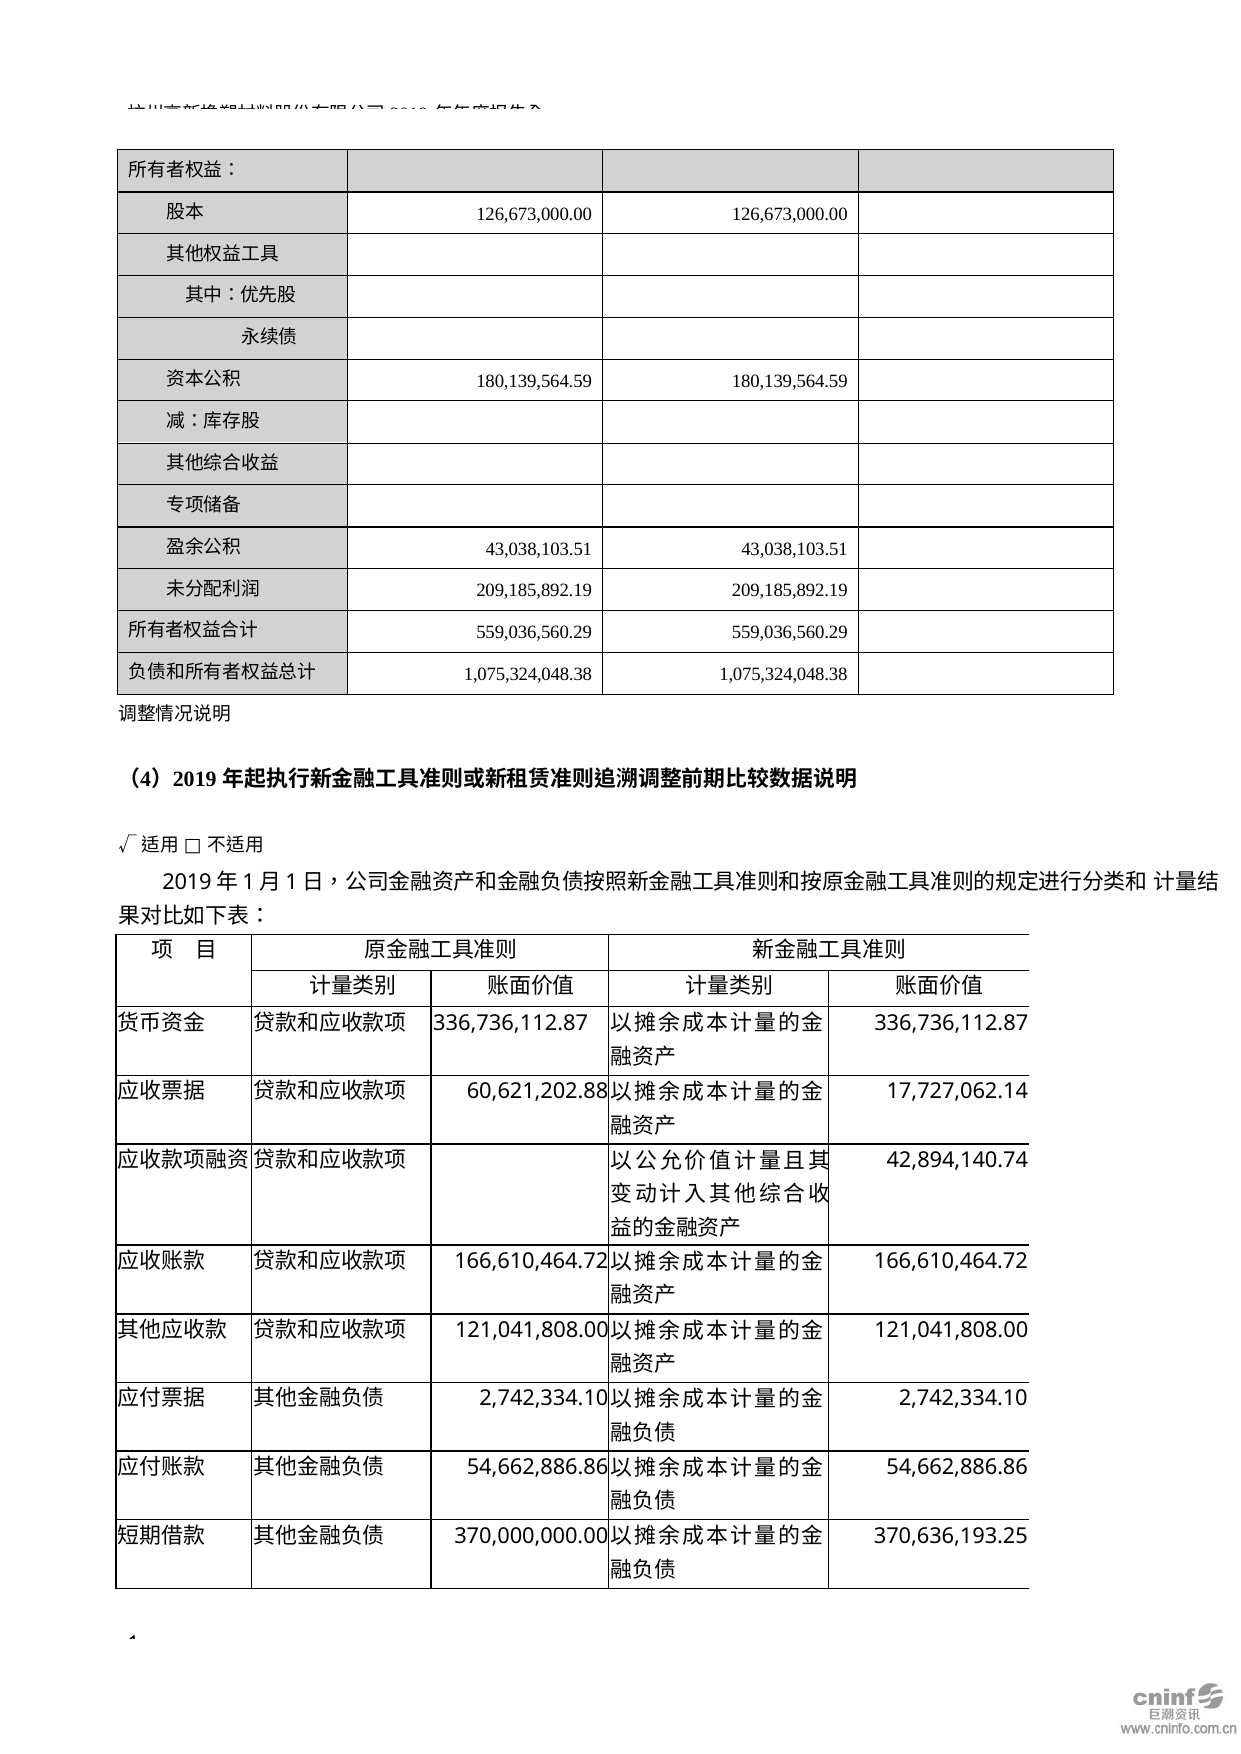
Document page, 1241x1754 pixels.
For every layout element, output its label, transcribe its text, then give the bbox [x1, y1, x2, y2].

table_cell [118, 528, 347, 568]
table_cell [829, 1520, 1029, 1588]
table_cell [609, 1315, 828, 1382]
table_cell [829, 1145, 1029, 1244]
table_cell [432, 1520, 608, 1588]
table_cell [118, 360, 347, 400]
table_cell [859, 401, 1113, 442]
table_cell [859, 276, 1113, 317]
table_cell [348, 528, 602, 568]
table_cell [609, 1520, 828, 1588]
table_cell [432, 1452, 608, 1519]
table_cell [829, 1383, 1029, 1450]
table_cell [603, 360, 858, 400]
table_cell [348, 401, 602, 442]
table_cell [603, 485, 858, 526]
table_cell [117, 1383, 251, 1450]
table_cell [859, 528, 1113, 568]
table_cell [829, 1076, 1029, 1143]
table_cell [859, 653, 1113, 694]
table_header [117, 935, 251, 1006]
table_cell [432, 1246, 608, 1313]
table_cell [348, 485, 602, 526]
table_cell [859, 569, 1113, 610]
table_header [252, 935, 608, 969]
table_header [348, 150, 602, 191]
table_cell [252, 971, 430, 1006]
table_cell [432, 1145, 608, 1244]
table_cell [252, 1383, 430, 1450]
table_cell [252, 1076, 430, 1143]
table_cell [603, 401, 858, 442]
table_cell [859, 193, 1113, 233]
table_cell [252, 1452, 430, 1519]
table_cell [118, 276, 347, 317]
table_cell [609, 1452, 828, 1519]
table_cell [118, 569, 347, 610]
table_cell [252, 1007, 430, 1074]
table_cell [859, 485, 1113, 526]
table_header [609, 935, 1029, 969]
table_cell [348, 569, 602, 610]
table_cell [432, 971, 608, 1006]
text √ 适用 □ 不适用 [118, 831, 1240, 857]
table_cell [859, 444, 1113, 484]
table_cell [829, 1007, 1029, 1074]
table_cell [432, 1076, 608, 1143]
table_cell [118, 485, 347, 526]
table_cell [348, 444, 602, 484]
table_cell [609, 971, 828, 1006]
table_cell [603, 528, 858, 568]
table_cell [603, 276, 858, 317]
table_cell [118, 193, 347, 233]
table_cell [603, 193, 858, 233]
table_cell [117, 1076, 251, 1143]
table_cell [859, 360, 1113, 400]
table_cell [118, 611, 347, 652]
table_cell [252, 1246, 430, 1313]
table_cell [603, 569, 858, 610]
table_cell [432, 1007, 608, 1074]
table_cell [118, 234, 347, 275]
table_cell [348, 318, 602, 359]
subtitle （4）2019 年起执行新金融工具准则或新租赁准则追溯调整前期比较数据说明 [118, 763, 1240, 793]
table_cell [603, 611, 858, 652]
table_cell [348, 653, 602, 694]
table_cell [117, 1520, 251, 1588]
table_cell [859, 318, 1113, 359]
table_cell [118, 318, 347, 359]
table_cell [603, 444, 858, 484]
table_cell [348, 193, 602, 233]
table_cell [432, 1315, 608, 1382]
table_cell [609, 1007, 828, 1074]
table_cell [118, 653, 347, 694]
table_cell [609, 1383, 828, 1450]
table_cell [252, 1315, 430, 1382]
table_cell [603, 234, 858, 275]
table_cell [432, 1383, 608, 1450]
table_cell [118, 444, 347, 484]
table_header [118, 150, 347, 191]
picture [1115, 1680, 1240, 1737]
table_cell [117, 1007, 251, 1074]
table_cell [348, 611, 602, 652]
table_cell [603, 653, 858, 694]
text 调整情况说明 [118, 700, 1240, 726]
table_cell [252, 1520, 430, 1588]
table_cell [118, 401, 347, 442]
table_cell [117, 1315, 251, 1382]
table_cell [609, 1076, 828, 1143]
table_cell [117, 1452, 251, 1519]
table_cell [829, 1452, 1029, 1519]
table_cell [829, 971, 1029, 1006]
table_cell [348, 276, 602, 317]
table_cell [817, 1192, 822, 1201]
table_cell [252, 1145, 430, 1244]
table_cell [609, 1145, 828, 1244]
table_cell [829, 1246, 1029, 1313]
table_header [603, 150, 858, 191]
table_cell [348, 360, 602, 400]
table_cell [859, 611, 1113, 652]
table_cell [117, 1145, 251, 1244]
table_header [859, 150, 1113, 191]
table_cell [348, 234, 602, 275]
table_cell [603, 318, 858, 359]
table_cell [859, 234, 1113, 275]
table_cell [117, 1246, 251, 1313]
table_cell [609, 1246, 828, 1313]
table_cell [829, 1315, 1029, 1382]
text 2019年1月1日，公司金融资产和金融负债按照新金融工具准则和按原金融工具准则的规定进行分类和 计量结果对比如下表： [118, 866, 1240, 930]
